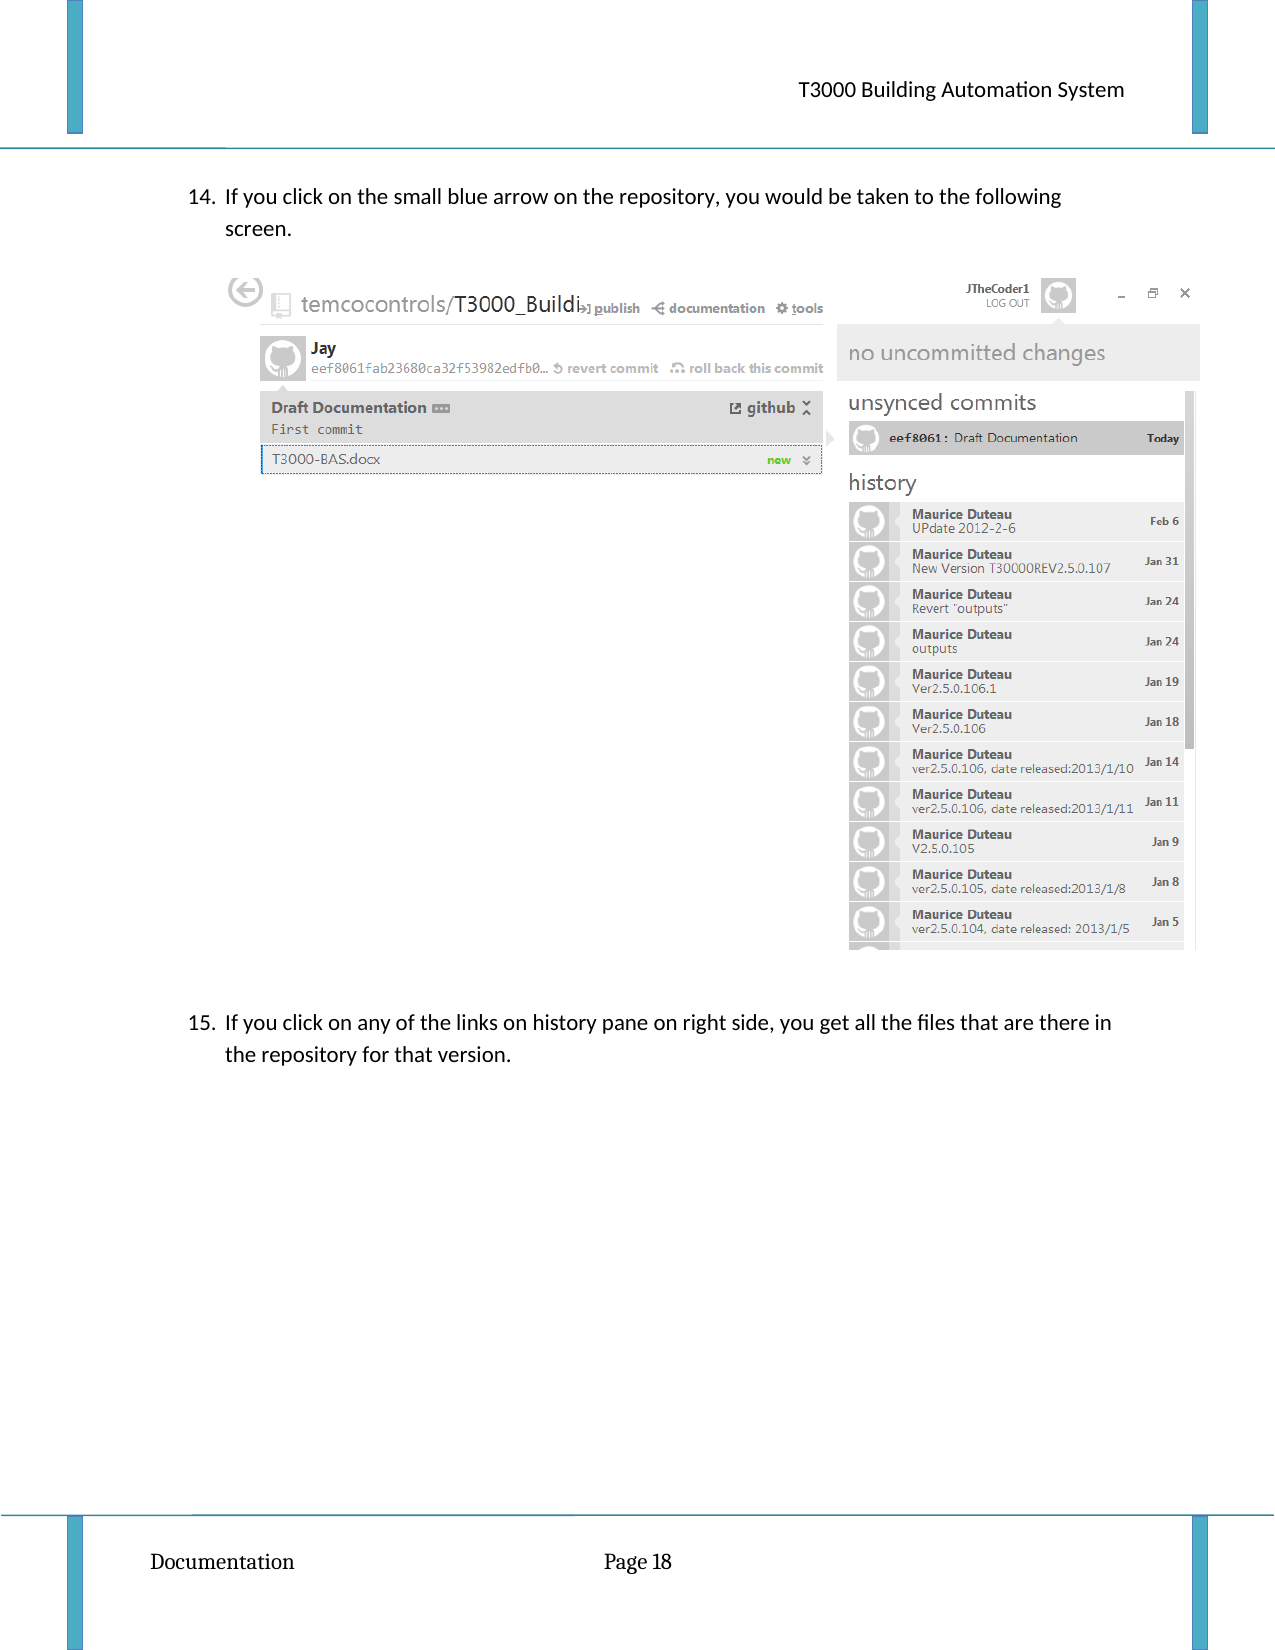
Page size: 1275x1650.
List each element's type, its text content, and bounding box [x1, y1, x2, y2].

picture [225, 278, 1200, 972]
list If you click on the small blue arrow on the repository, you would be taken to the following screen. [187, 182, 1125, 242]
list If you click on any of the links on history pane on right side, you get all the files that are there in the repository for that version. [187, 1008, 1125, 1068]
